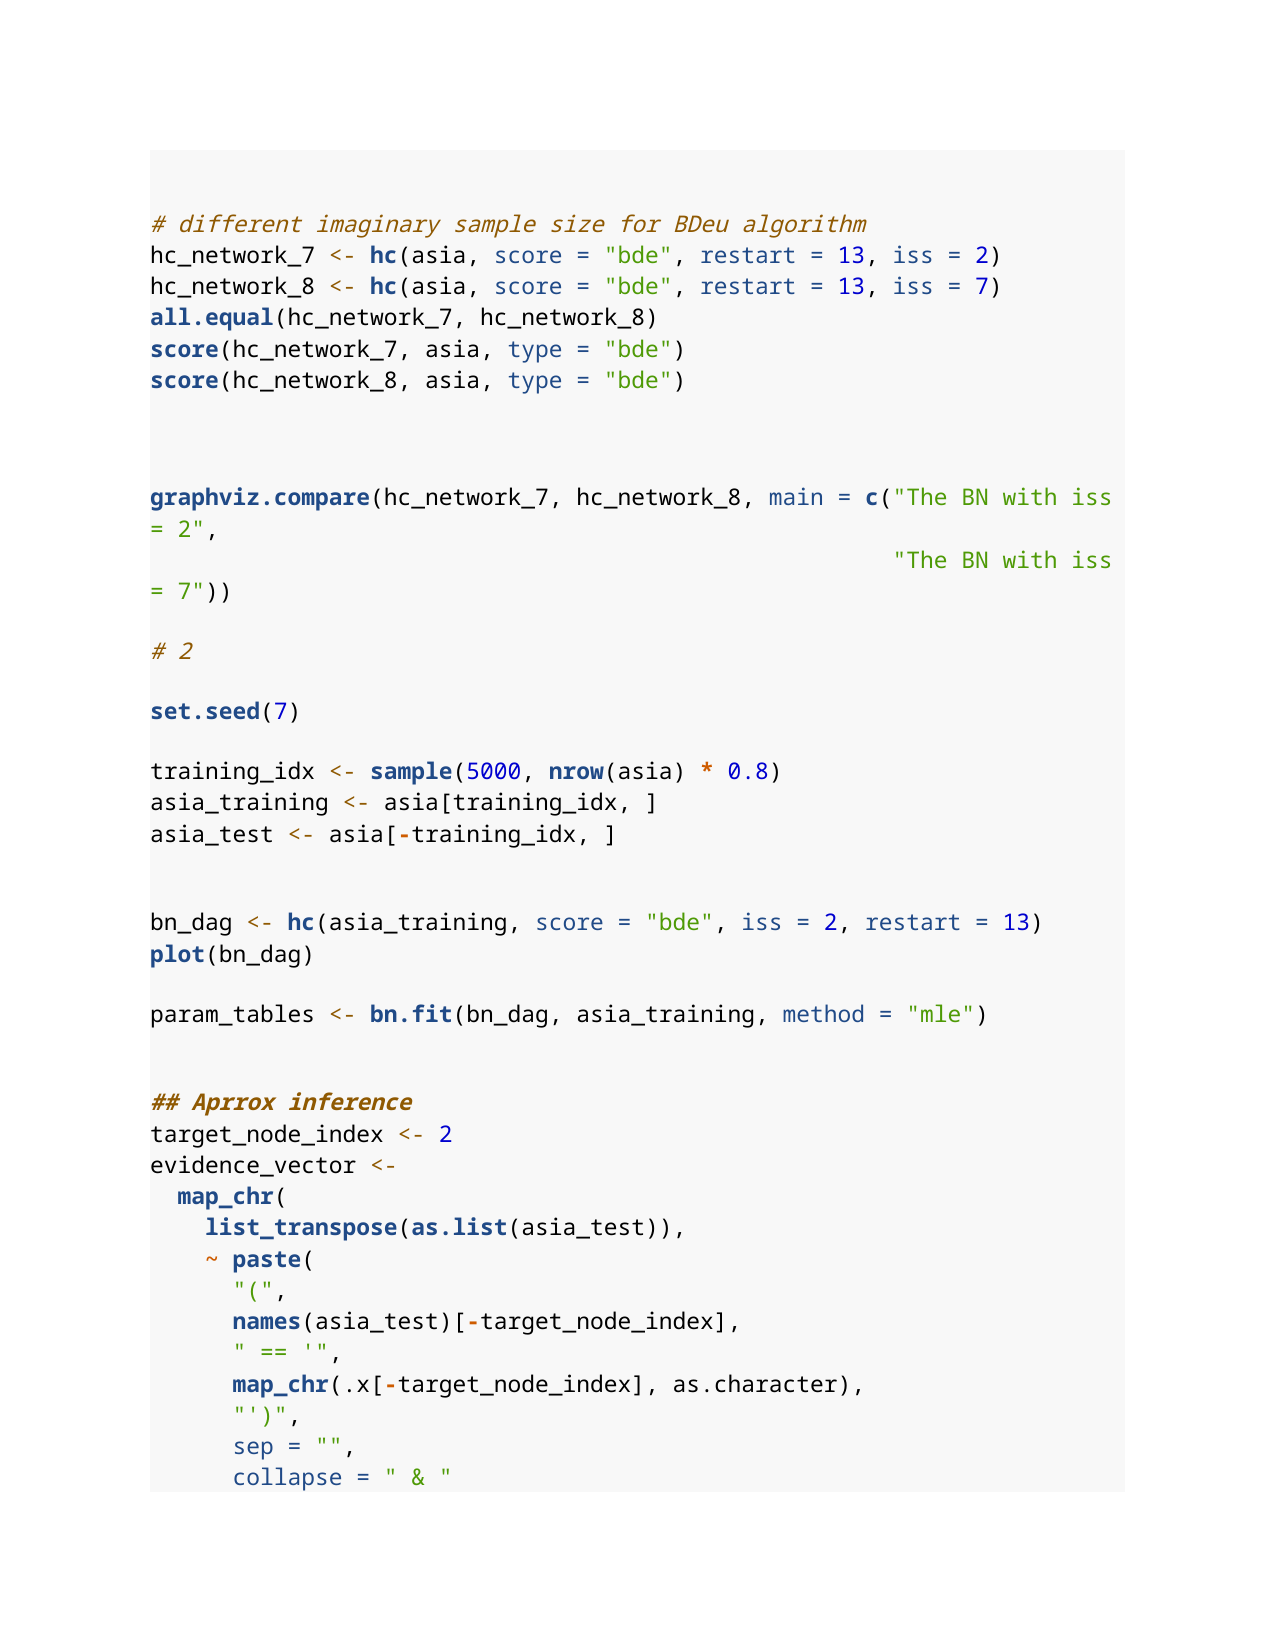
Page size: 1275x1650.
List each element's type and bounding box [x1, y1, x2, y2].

text [150, 150, 1125, 1492]
